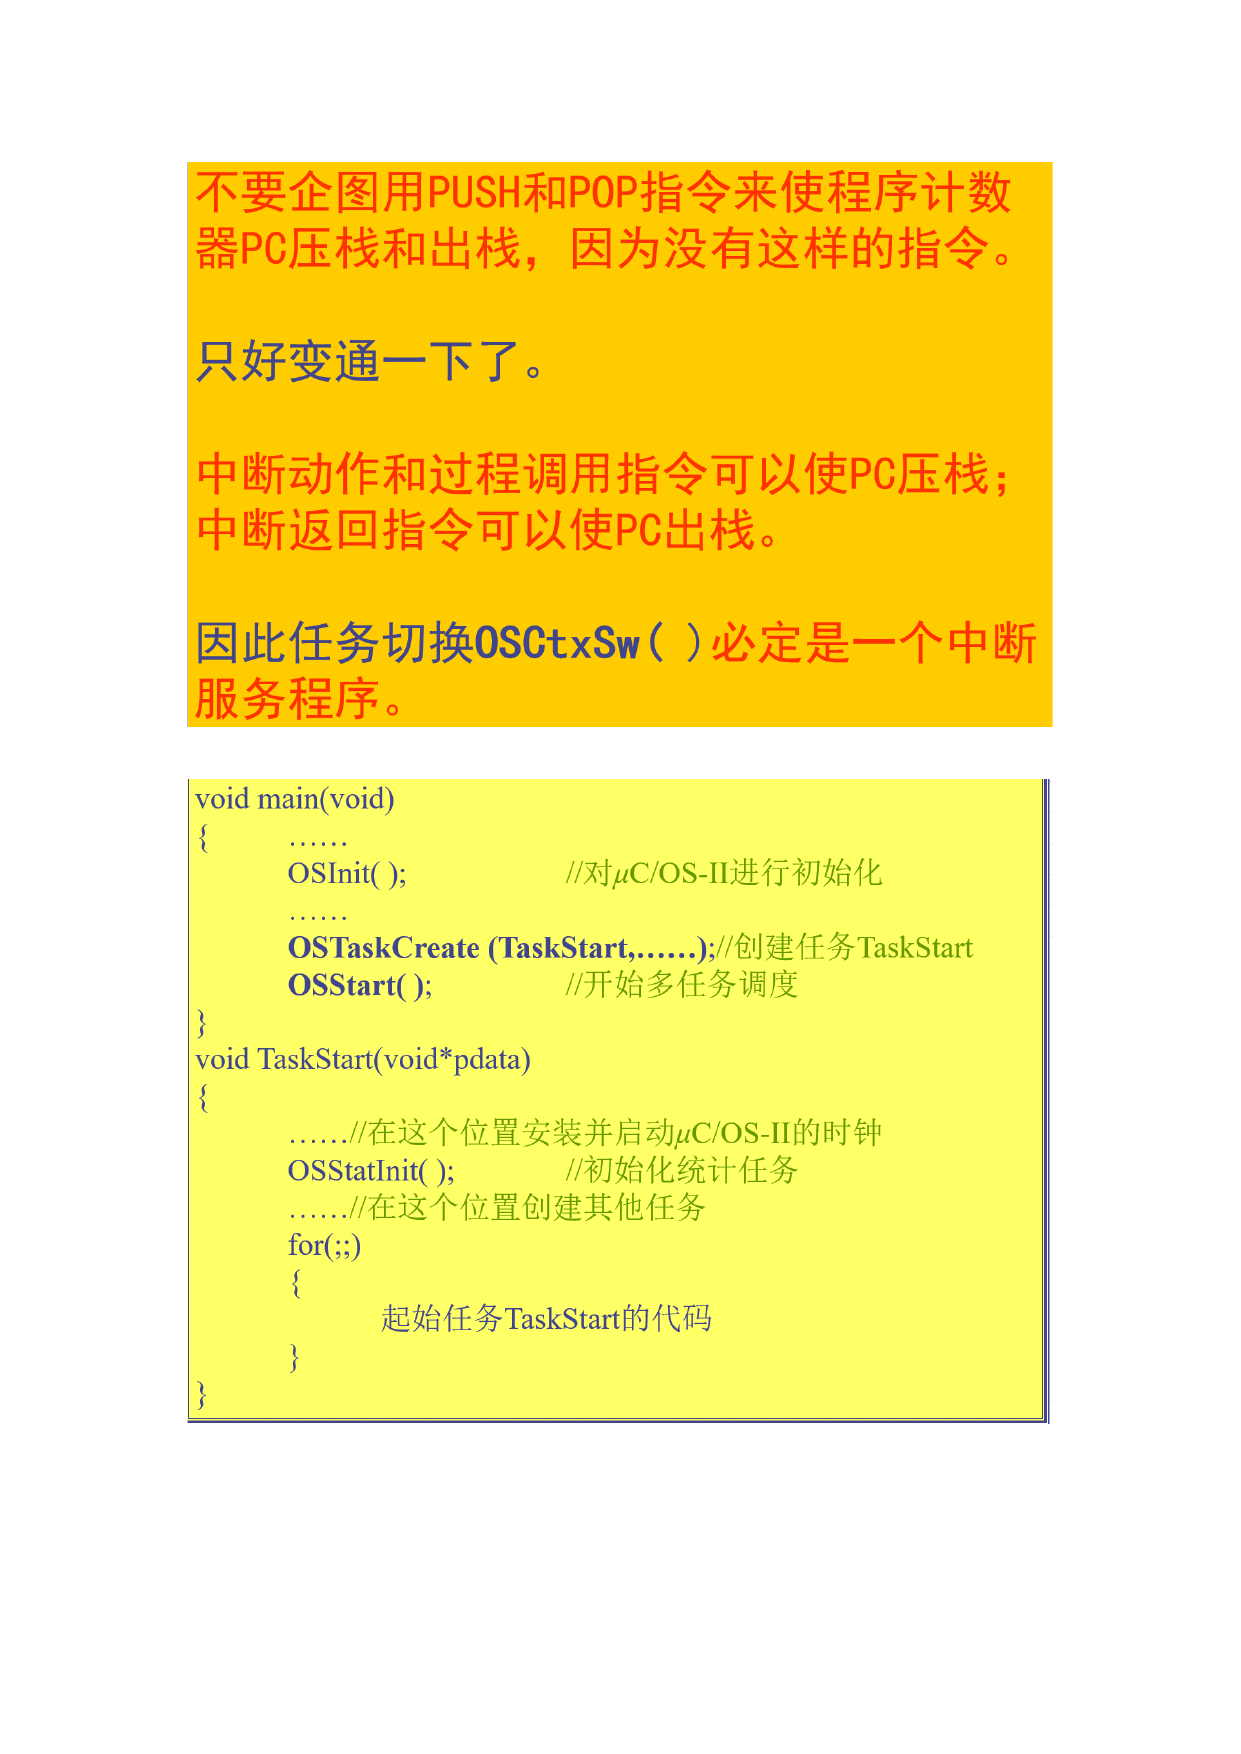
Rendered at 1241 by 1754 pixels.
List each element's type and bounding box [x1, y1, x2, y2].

picture [187, 162, 1053, 727]
picture [187, 779, 1053, 1424]
